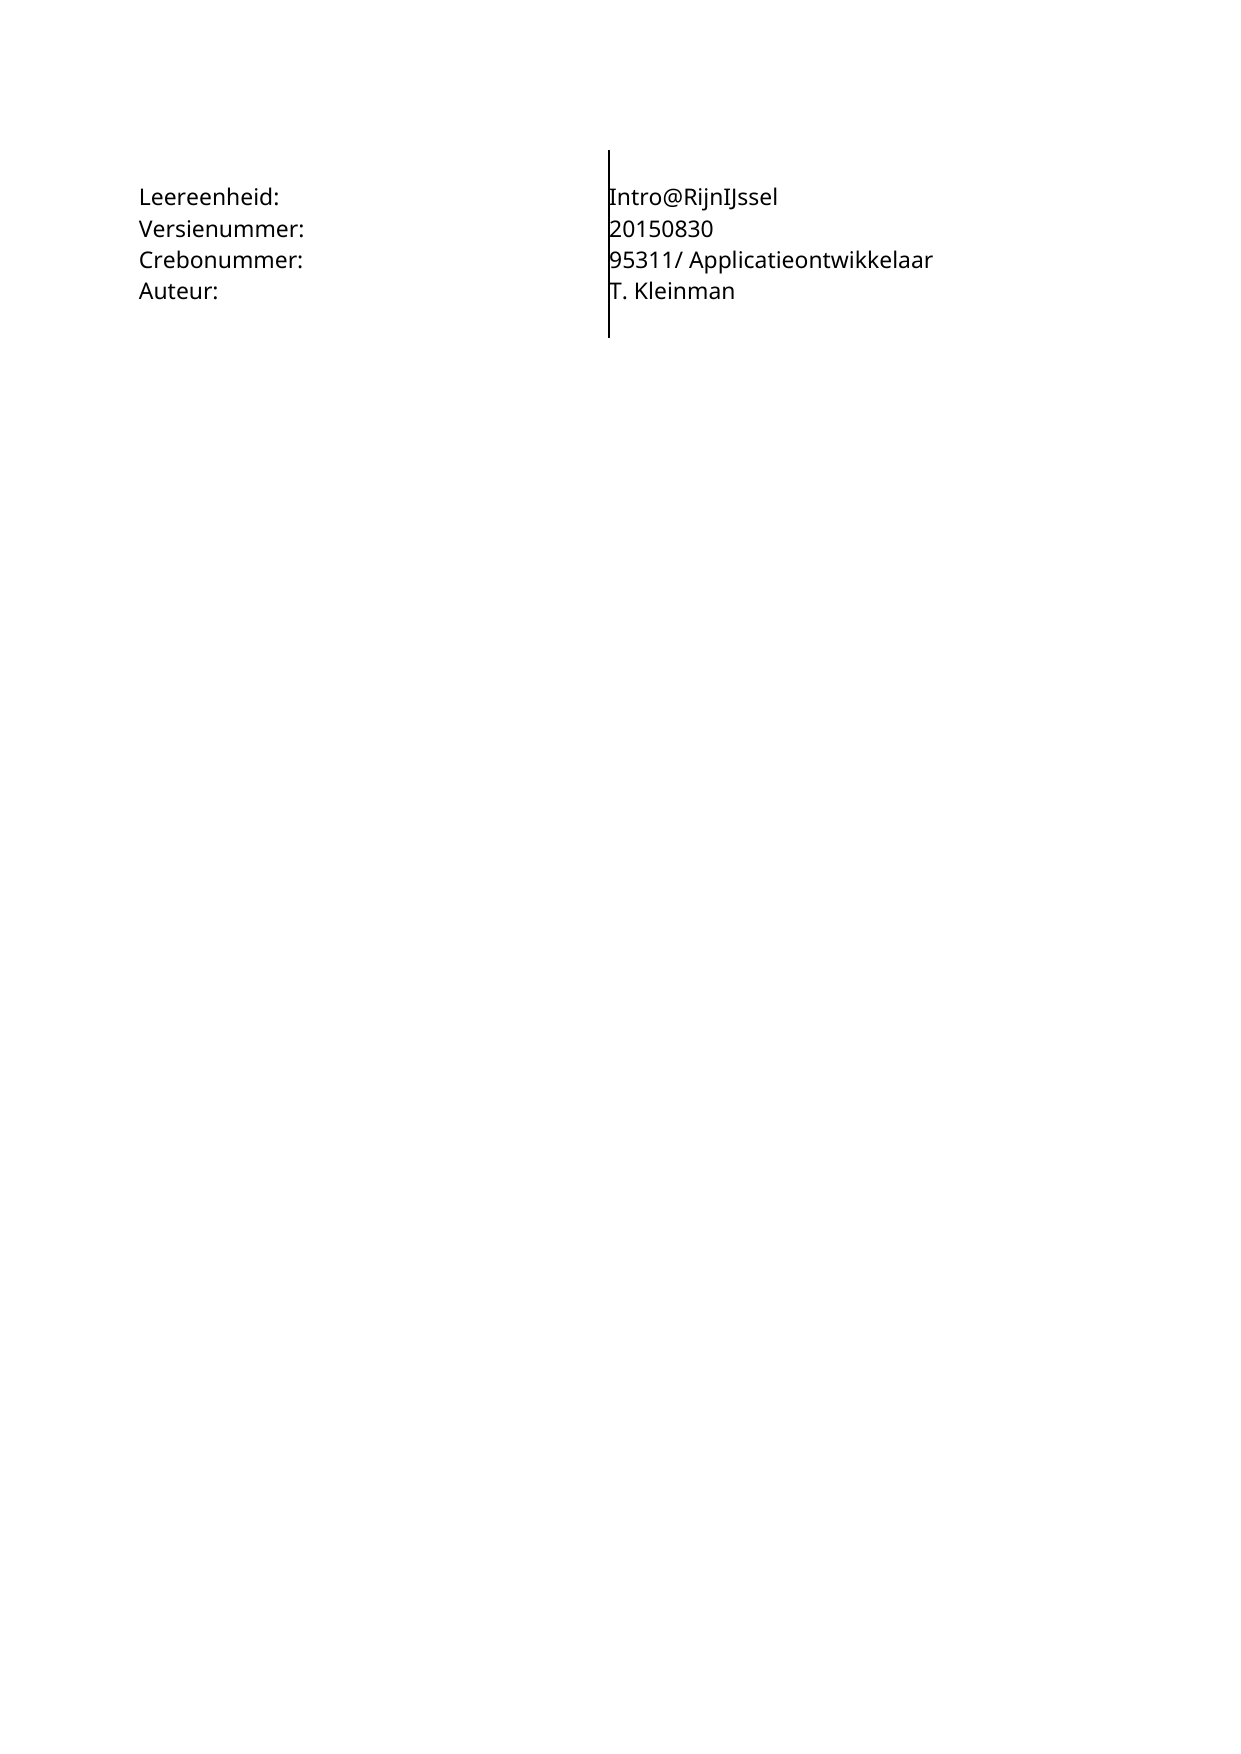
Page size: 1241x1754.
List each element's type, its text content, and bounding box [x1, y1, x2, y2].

table_header Intro@RijnIJssel 20150830 95311/ Applicatieontwikkelaar T. Kleinman [610, 150, 1079, 337]
table_header Leereenheid: Versienummer: Crebonummer: Auteur: [139, 150, 608, 337]
